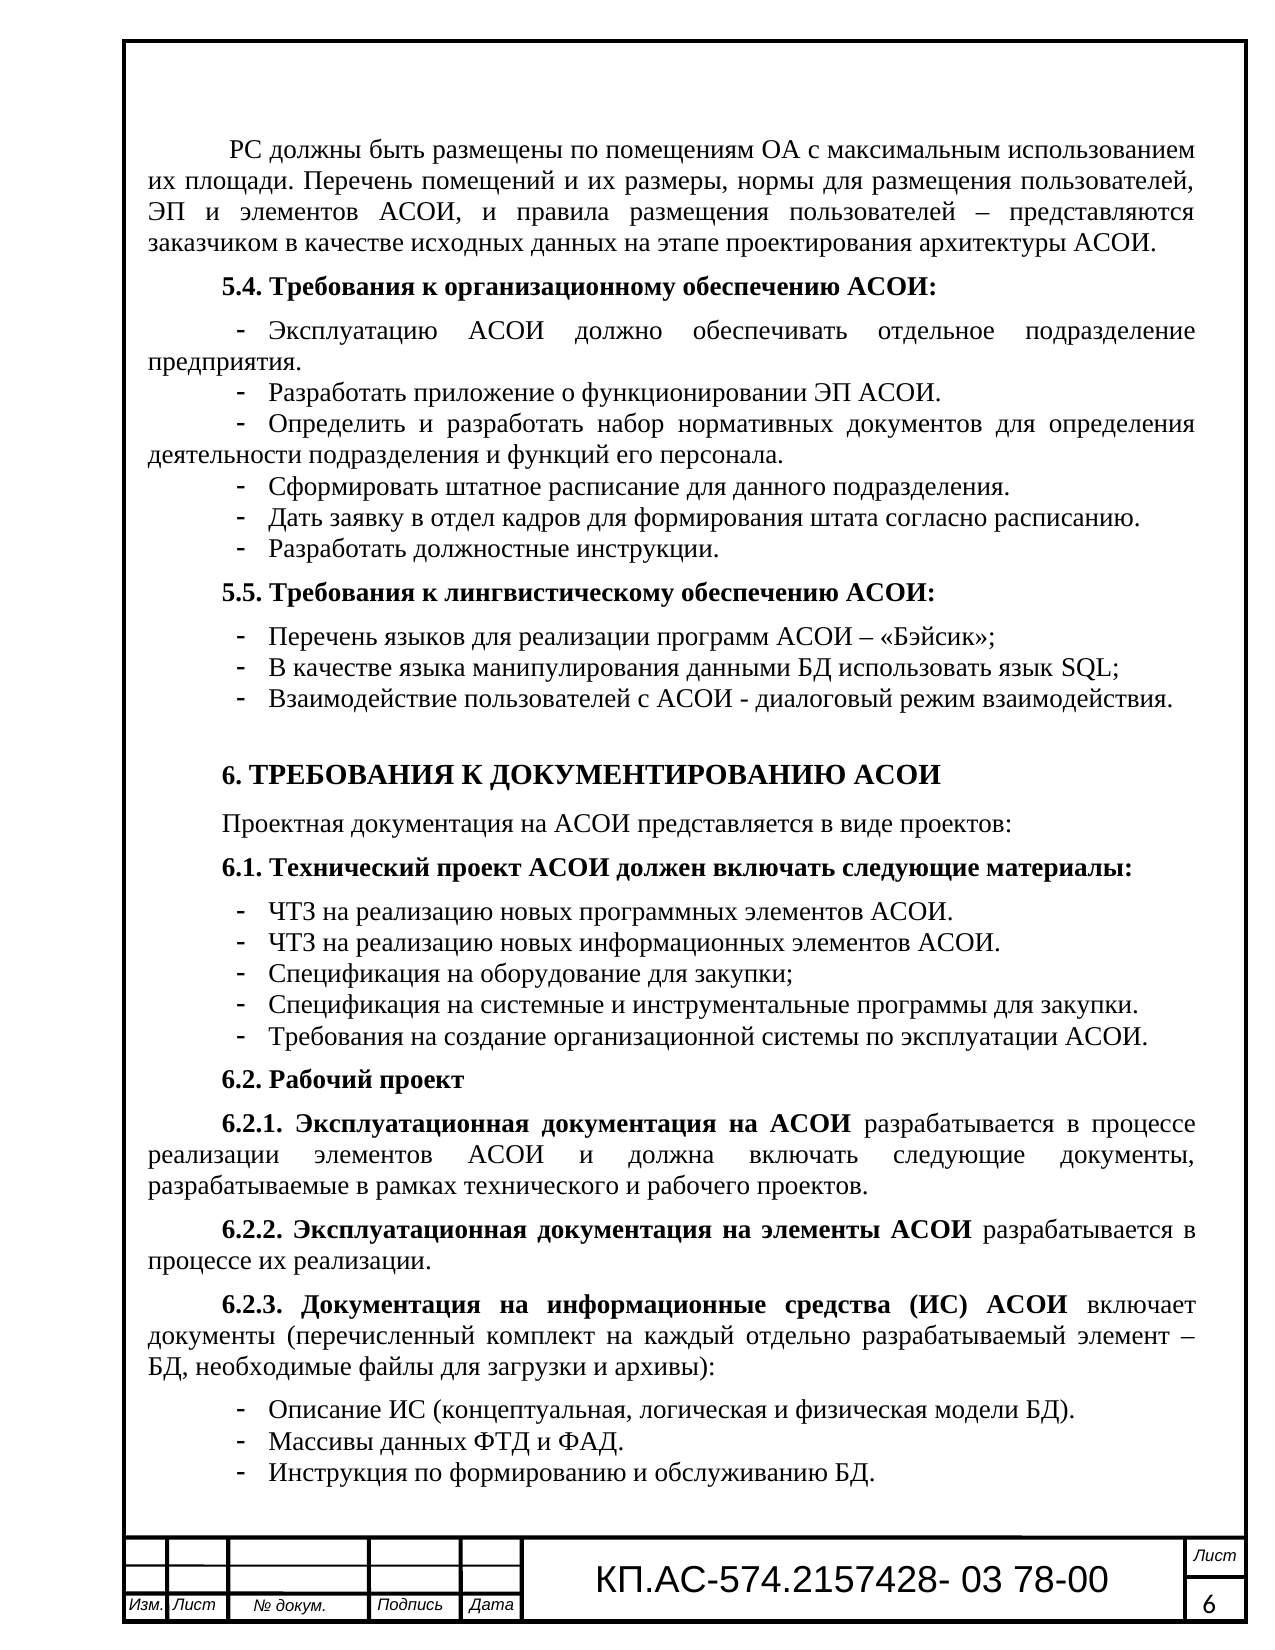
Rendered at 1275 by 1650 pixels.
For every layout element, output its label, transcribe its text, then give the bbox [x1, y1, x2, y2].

list Сформировать штатное расписание для данного подразделения. [148, 470, 1196, 501]
list Инструкция по формированию и обслуживанию БД. [148, 1456, 1196, 1487]
text РС должны быть размещены по помещениям ОА с максимальным использованием их площади. Перечень помещений и их размеры, нормы для размещения пользователей, ЭП и элементов АСОИ, и правила размещения пользователей – представляются заказчиком в качестве исходных данных на этапе проектирования архитектуры АСОИ. [148, 133, 1196, 258]
text Проектная документация на АСОИ представляется в виде проектов: [148, 807, 1196, 838]
text 6.2.2. Эксплуатационная документация на элементы АСОИ разрабатывается в процессе их реализации. [148, 1213, 1196, 1275]
list Описание ИС (концептуальная, логическая и физическая модели БД). [148, 1394, 1196, 1425]
text 6.2.3. Документация на информационные средства (ИС) АСОИ включает документы (перечисленный комплект на каждый отдельно разрабатываемый элемент – БД, необходимые файлы для загрузки и архивы): [148, 1288, 1196, 1381]
list Разработать приложение о функционировании ЭП АСОИ. [148, 376, 1196, 407]
list Определить и разработать набор нормативных документов для определения деятельности подразделения и функций его персонала. [148, 407, 1196, 470]
text 5.4. Требования к организационному обеспечению АСОИ: [148, 270, 1196, 301]
list Спецификация на системные и инструментальные программы для закупки. [148, 988, 1196, 1019]
text 6.2. Рабочий проект [118, 1063, 1196, 1094]
list Массивы данных ФТД и ФАД. [148, 1425, 1196, 1456]
list Разработать должностные инструкции. [148, 532, 1196, 563]
list ЧТЗ на реализацию новых программных элементов АСОИ. [148, 894, 1196, 926]
list Спецификация на оборудование для закупки; [148, 957, 1196, 988]
list Перечень языков для реализации программ АСОИ – «Бэйсик»; [148, 620, 1196, 651]
list Дать заявку в отдел кадров для формирования штата согласно расписанию. [148, 501, 1196, 532]
list В качестве языка манипулирования данными БД использовать язык SQL; [148, 651, 1196, 682]
list Требования на создание организационной системы по эксплуатации АСОИ. [148, 1019, 1196, 1051]
list Взаимодействие пользователей с АСОИ - диалоговый режим взаимодействия. [148, 682, 1196, 713]
list ЧТЗ на реализацию новых информационных элементов АСОИ. [148, 926, 1196, 957]
list Эксплуатацию АСОИ должно обеспечивать отдельное подразделение предприятия. [148, 314, 1196, 376]
text 5.5. Требования к лингвистическому обеспечению АСОИ: [148, 576, 1196, 607]
text 6. ТРЕБОВАНИЯ К ДОКУМЕНТИРОВАНИЮ АСОИ [148, 757, 1196, 791]
text 6.2.1. Эксплуатационная документация на АСОИ разрабатывается в процессе реализации элементов АСОИ и должна включать следующие документы, разрабатываемые в рамках технического и рабочего проектов. [148, 1107, 1196, 1200]
text 6.1. Технический проект АСОИ должен включать следующие материалы: [148, 851, 1196, 882]
